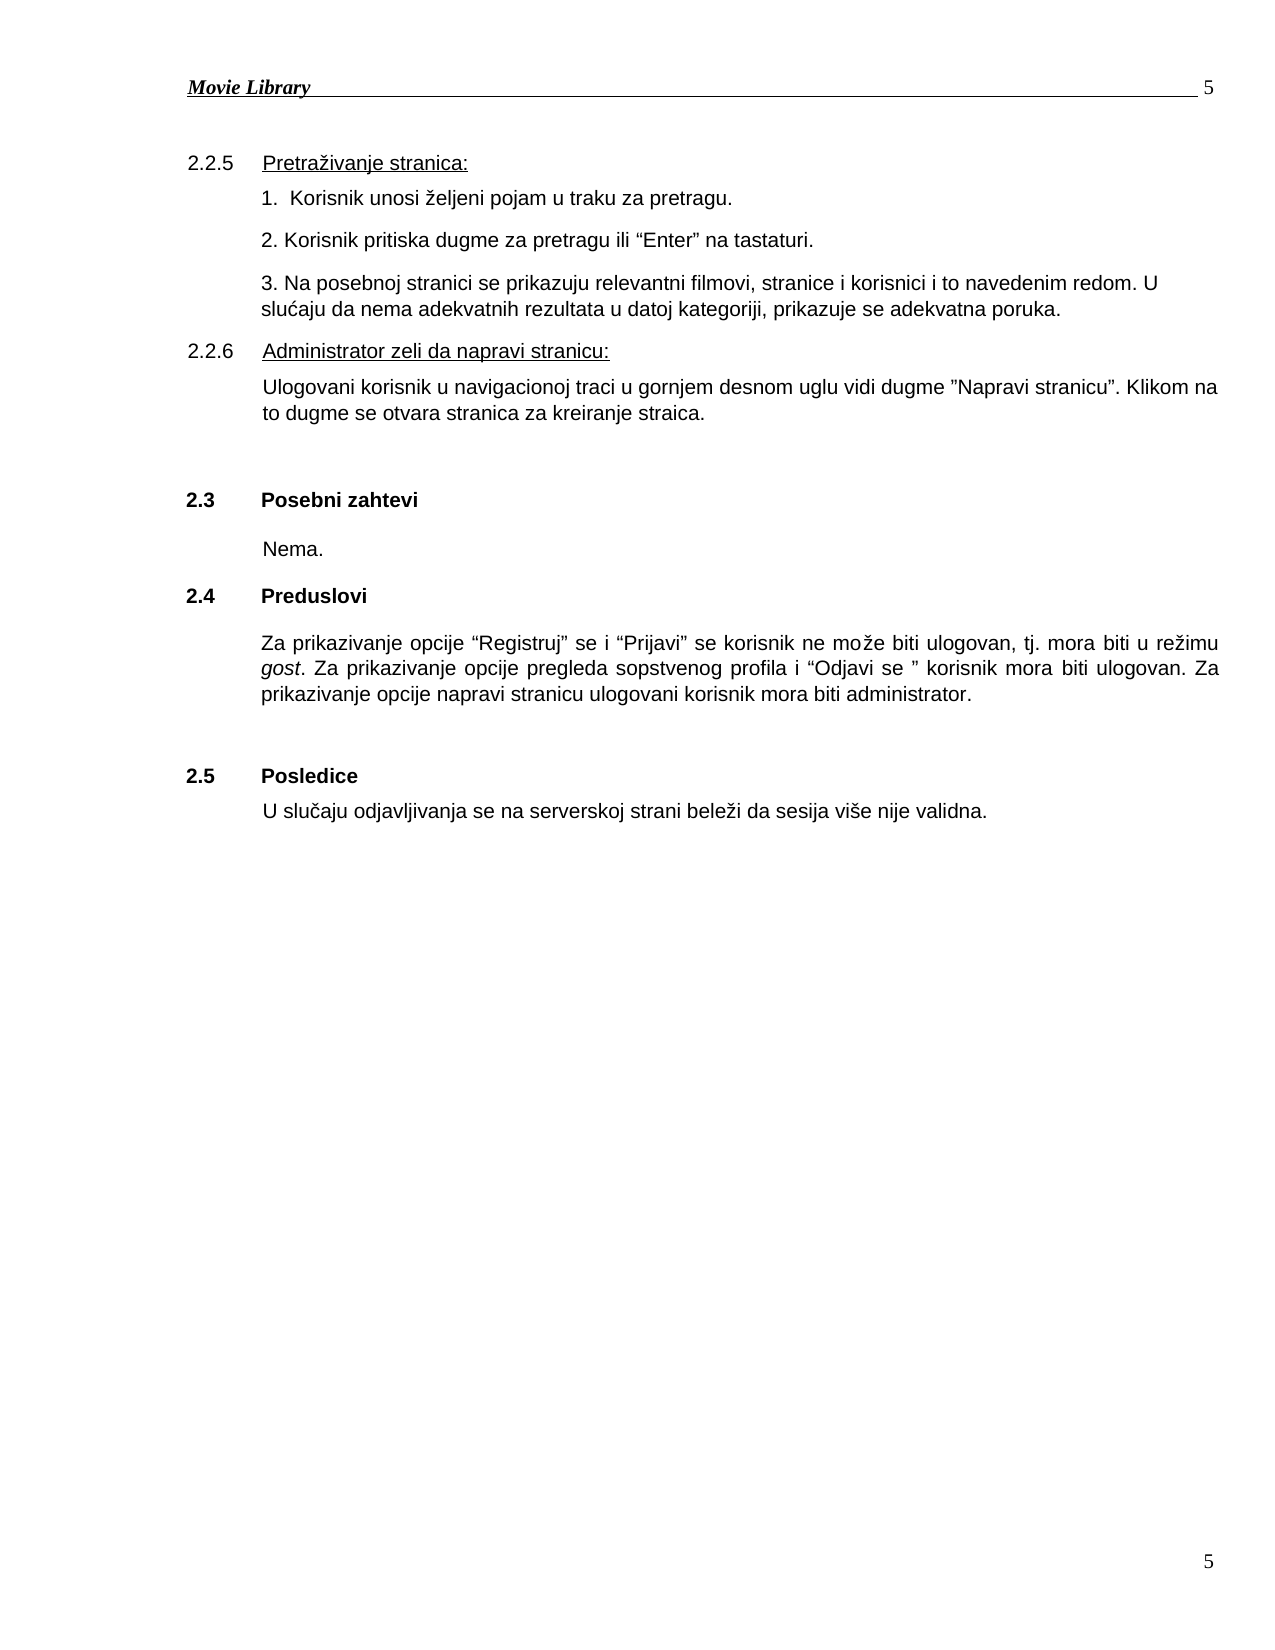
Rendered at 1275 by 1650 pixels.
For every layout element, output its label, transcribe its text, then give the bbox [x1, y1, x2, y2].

text Ulogovani korisnik u navigacionoj traci u gornjem desnom uglu vidi dugme ”Napravi stranicu”. Klikom na to dugme se otvara stranica za kreiranje straica. [262, 374, 1219, 424]
text U slučaju odjavljivanja se na serverskoj strani beleži da sesija više nije validna. [262, 799, 1219, 823]
text 1. Korisnik unosi željeni pojam u traku za pretragu. [261, 186, 1219, 210]
subtitle Preduslovi [186, 584, 1219, 608]
subtitle Posledice [186, 764, 1219, 788]
text Za prikazivanje opcije “Registruj” se i “Prijavi” se korisnik ne može biti ulogovan, tj. mora biti u režimu gost. Za prikazivanje opcije pregleda sopstvenog profila i “Odjavi se ” korisnik mora biti ulogovan. Za prikazivanje opcije napravi stranicu ulogovani korisnik mora biti administrator. [261, 630, 1219, 706]
subtitle Administrator zeli da napravi stranicu: [187, 339, 1219, 363]
text Nema. [262, 537, 1219, 561]
text 3. Na posebnoj stranici se prikazuju relevantni filmovi, stranice i korisnici i to navedenim redom. U slućaju da nema adekvatnih rezultata u datoj kategoriji, prikazuje se adekvatna poruka. [261, 271, 1219, 321]
text 2. Korisnik pritiska dugme za pretragu ili “Enter” na tastaturi. [261, 228, 1219, 252]
subtitle Posebni zahtevi [186, 488, 1219, 512]
subtitle Pretraživanje stranica: [187, 150, 1219, 174]
